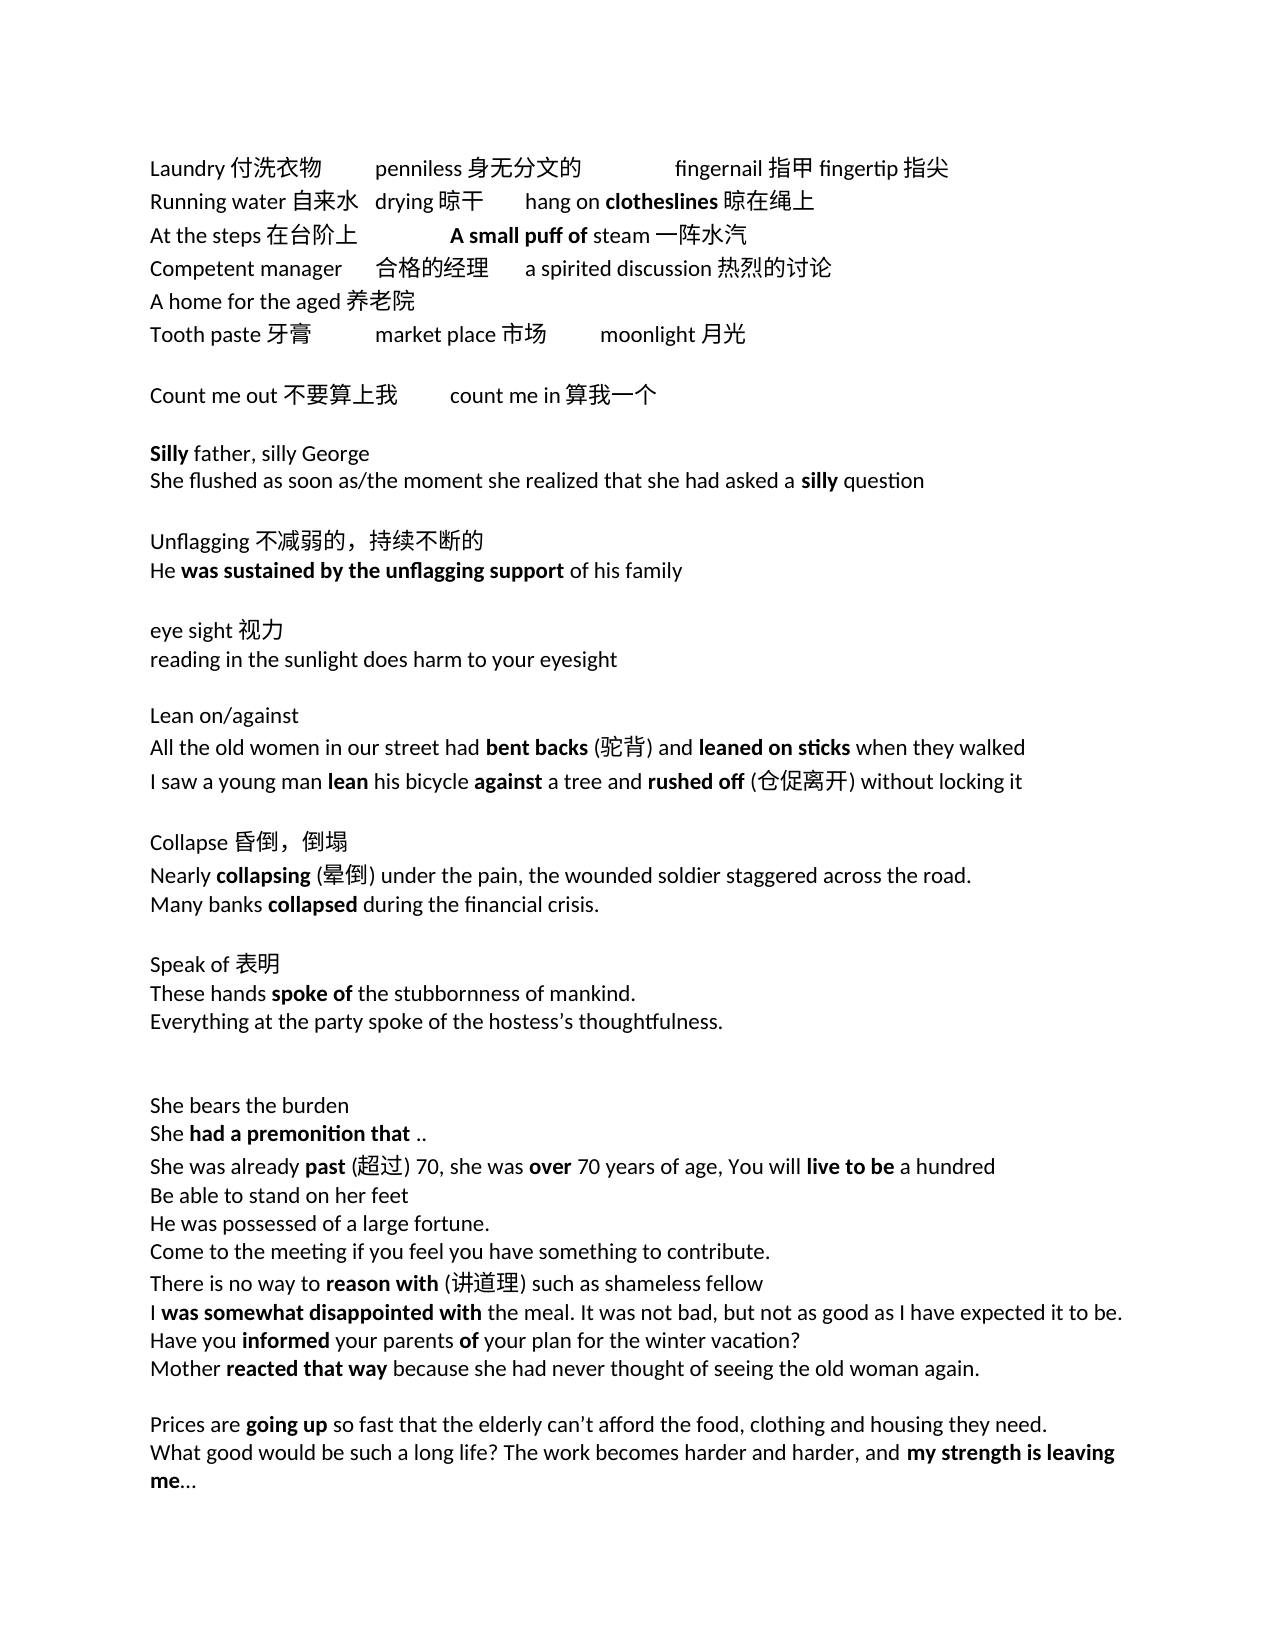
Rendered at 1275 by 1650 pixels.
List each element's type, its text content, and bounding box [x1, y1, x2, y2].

text She flushed as soon as/the moment she realized that she had asked a silly question [150, 467, 1125, 495]
text Many banks collapsed during the financial crisis. [150, 890, 1125, 918]
text Prices are going up so fast that the elderly can’t afford the food, clothing and housing they need. [150, 1410, 1125, 1438]
text She was already past (超过) 70, she was over 70 years of age, You will live to be a hundred [150, 1148, 1125, 1181]
text A home for the aged 养老院 [150, 283, 1125, 316]
text reading in the sunlight does harm to your eyesight [150, 645, 1125, 673]
text Competent manager 合格的经理 a spirited discussion 热烈的讨论 [150, 250, 1125, 283]
text He was possessed of a large fortune. [150, 1209, 1125, 1237]
text Have you informed your parents of your plan for the winter vacation? [150, 1326, 1125, 1354]
text Tooth paste 牙膏 market place 市场 moonlight 月光 [150, 316, 1125, 349]
text Silly father, silly George [150, 439, 1125, 467]
text Be able to stand on her feet [150, 1181, 1125, 1209]
text He was sustained by the unflagging support of his family [150, 556, 1125, 584]
text Mother reacted that way because she had never thought of seeing the old woman again. [150, 1354, 1125, 1382]
text eye sight 视力 [150, 612, 1125, 645]
text There is no way to reason with (讲道理) such as shameless fellow [150, 1265, 1125, 1298]
text I saw a young man lean his bicycle against a tree and rushed off (仓促离开) without locking it [150, 762, 1125, 796]
text Come to the meeting if you feel you have something to contribute. [150, 1237, 1125, 1265]
text Laundry 付洗衣物 penniless 身无分文的 fingernail 指甲 fingertip指尖 [150, 150, 1125, 183]
text She bears the burden [150, 1092, 1125, 1119]
text Everything at the party spoke of the hostess’s thoughtfulness. [150, 1007, 1125, 1036]
text Count me out 不要算上我 count me in算我一个 [150, 377, 1125, 411]
text Unflagging 不减弱的，持续不断的 [150, 523, 1125, 556]
text Lean on/against [150, 701, 1125, 729]
text She had a premonition that .. [150, 1119, 1125, 1148]
text Collapse 昏倒，倒塌 [150, 824, 1125, 857]
text These hands spoke of the stubbornness of mankind. [150, 979, 1125, 1007]
text What good would be such a long life? The work becomes harder and harder, and my strength is leaving me… [150, 1438, 1125, 1494]
text Running water自来水 drying晾干 hang on clotheslines 晾在绳上 [150, 183, 1125, 216]
text All the old women in our street had bent backs (驼背) and leaned on sticks when they walked [150, 729, 1125, 762]
text Speak of 表明 [150, 946, 1125, 979]
text Nearly collapsing (晕倒) under the pain, the wounded soldier staggered across the road. [150, 857, 1125, 890]
text I was somewhat disappointed with the meal. It was not bad, but not as good as I have expected it to be. [150, 1298, 1125, 1326]
text At the steps 在台阶上 A small puff of steam 一阵水汽 [150, 216, 1125, 250]
